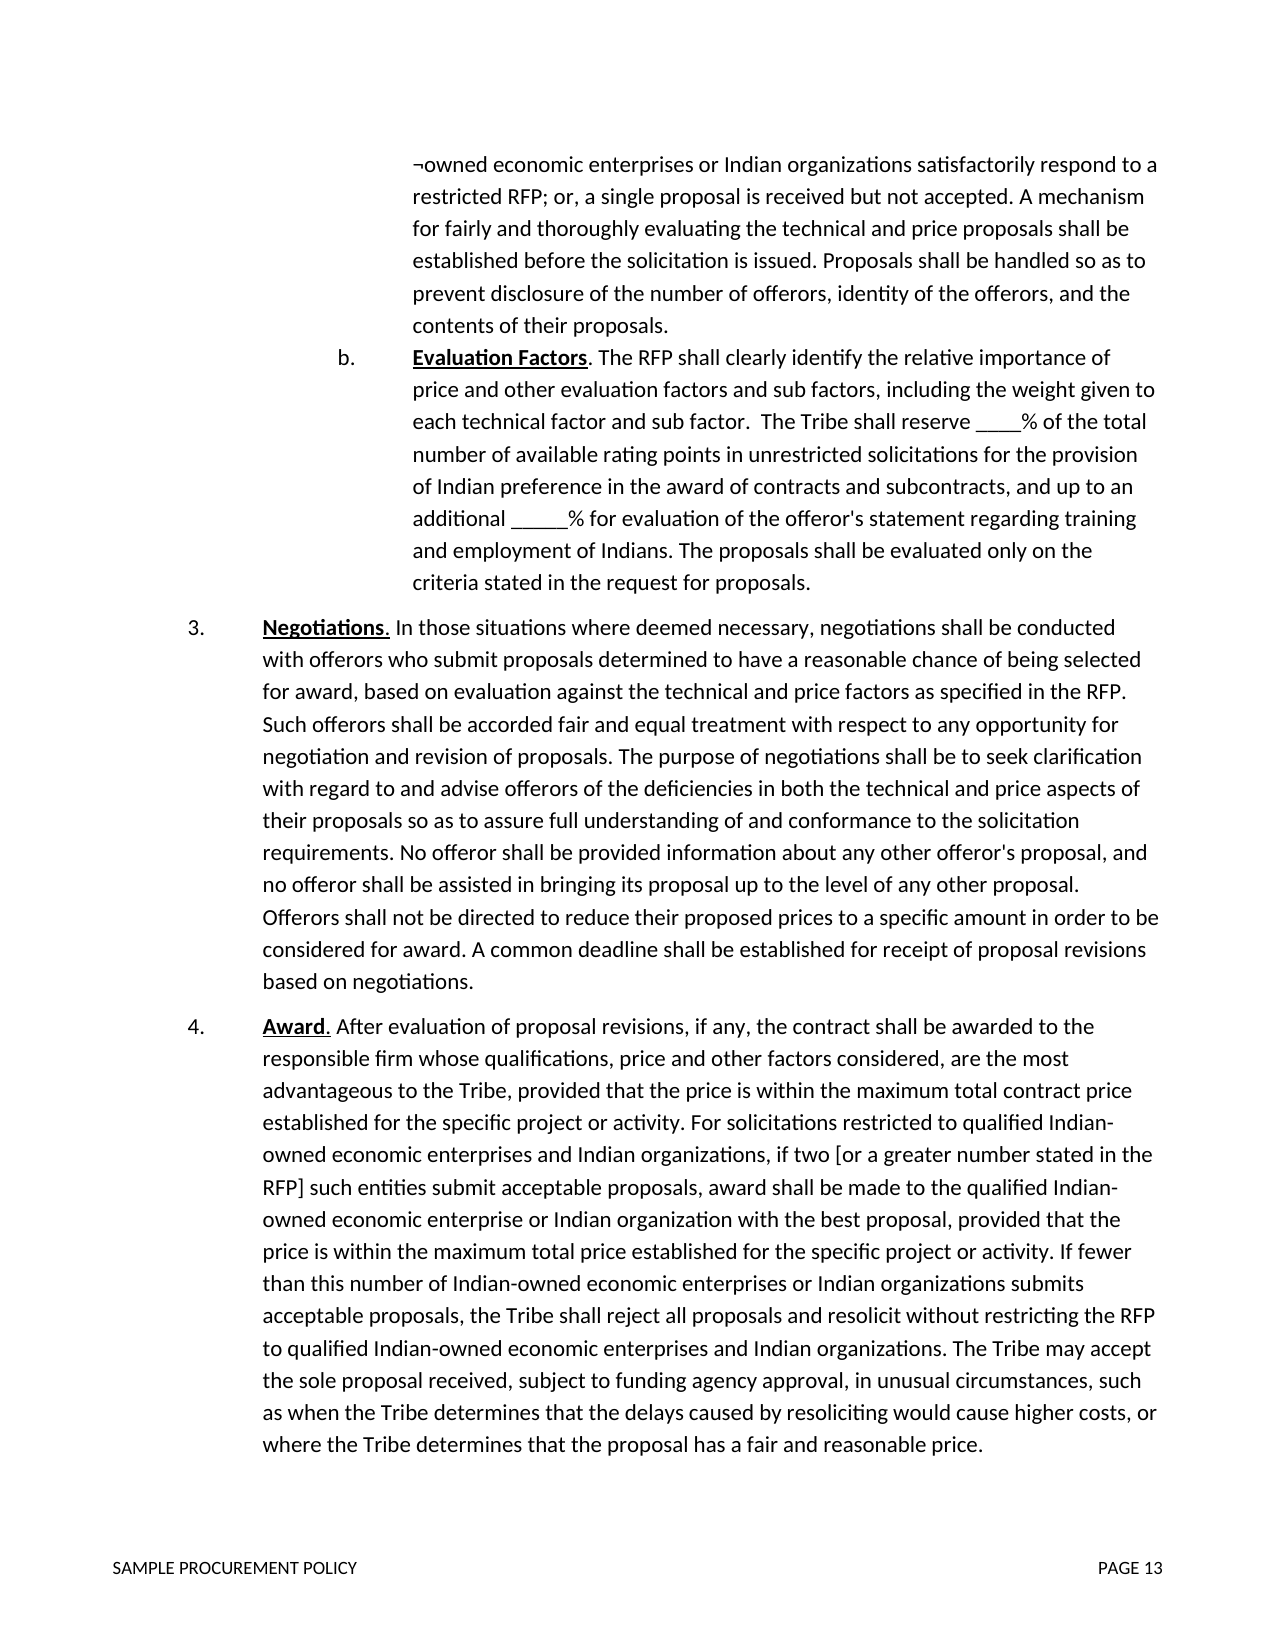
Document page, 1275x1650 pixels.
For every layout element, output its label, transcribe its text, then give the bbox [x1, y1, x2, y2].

list 3. Negotiations. In those situations where deemed necessary, negotiations shall be conducted with offerors who submit proposals determined to have a reasonable chance of being selected for award, based on evaluation against the technical and price factors as specified in the RFP. Such offerors shall be accorded fair and equal treatment with respect to any opportunity for negotiation and revision of proposals. The purpose of negotiations shall be to seek clarification with regard to and advise offerors of the deficiencies in both the technical and price aspects of their proposals so as to assure full understanding of and conformance to the solicitation requirements. No offeror shall be provided information about any other offeror's proposal, and no offeror shall be assisted in bringing its proposal up to the level of any other proposal. Offerors shall not be directed to reduce their proposed prices to a specific amount in order to be considered for award. A common deadline shall be established for receipt of proposal revisions based on negotiations. [187, 613, 1162, 995]
list 4. Award. After evaluation of proposal revisions, if any, the contract shall be awarded to the responsible firm whose qualifications, price and other factors considered, are the most advantageous to the Tribe, provided that the price is within the maximum total contract price established for the specific project or activity. For solicitations restricted to qualified Indian-owned economic enterprises and Indian organizations, if two [or a greater number stated in the RFP] such entities submit acceptable proposals, award shall be made to the qualified Indian-owned economic enterprise or Indian organization with the best proposal, provided that the price is within the maximum total price established for the specific project or activity. If fewer than this number of Indian-owned economic enterprises or Indian organizations submits acceptable proposals, the Tribe shall reject all proposals and resolicit without restricting the RFP to qualified Indian-owned economic enterprises and Indian organizations. The Tribe may accept the sole proposal received, subject to funding agency approval, in unusual circumstances, such as when the Tribe determines that the delays caused by resoliciting would cause higher costs, or where the Tribe determines that the proposal has a fair and reasonable price. [187, 1012, 1162, 1458]
list b. Evaluation Factors. The RFP shall clearly identify the relative importance of price and other evaluation factors and sub factors, including the weight given to each technical factor and sub factor. The Tribe shall reserve ____% of the total number of available rating points in unrestricted solicitations for the provision of Indian preference in the award of contracts and subcontracts, and up to an additional _____% for evaluation of the offeror's statement regarding training and employment of Indians. The proposals shall be evaluated only on the criteria stated in the request for proposals. [337, 343, 1162, 596]
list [337, 150, 1162, 339]
